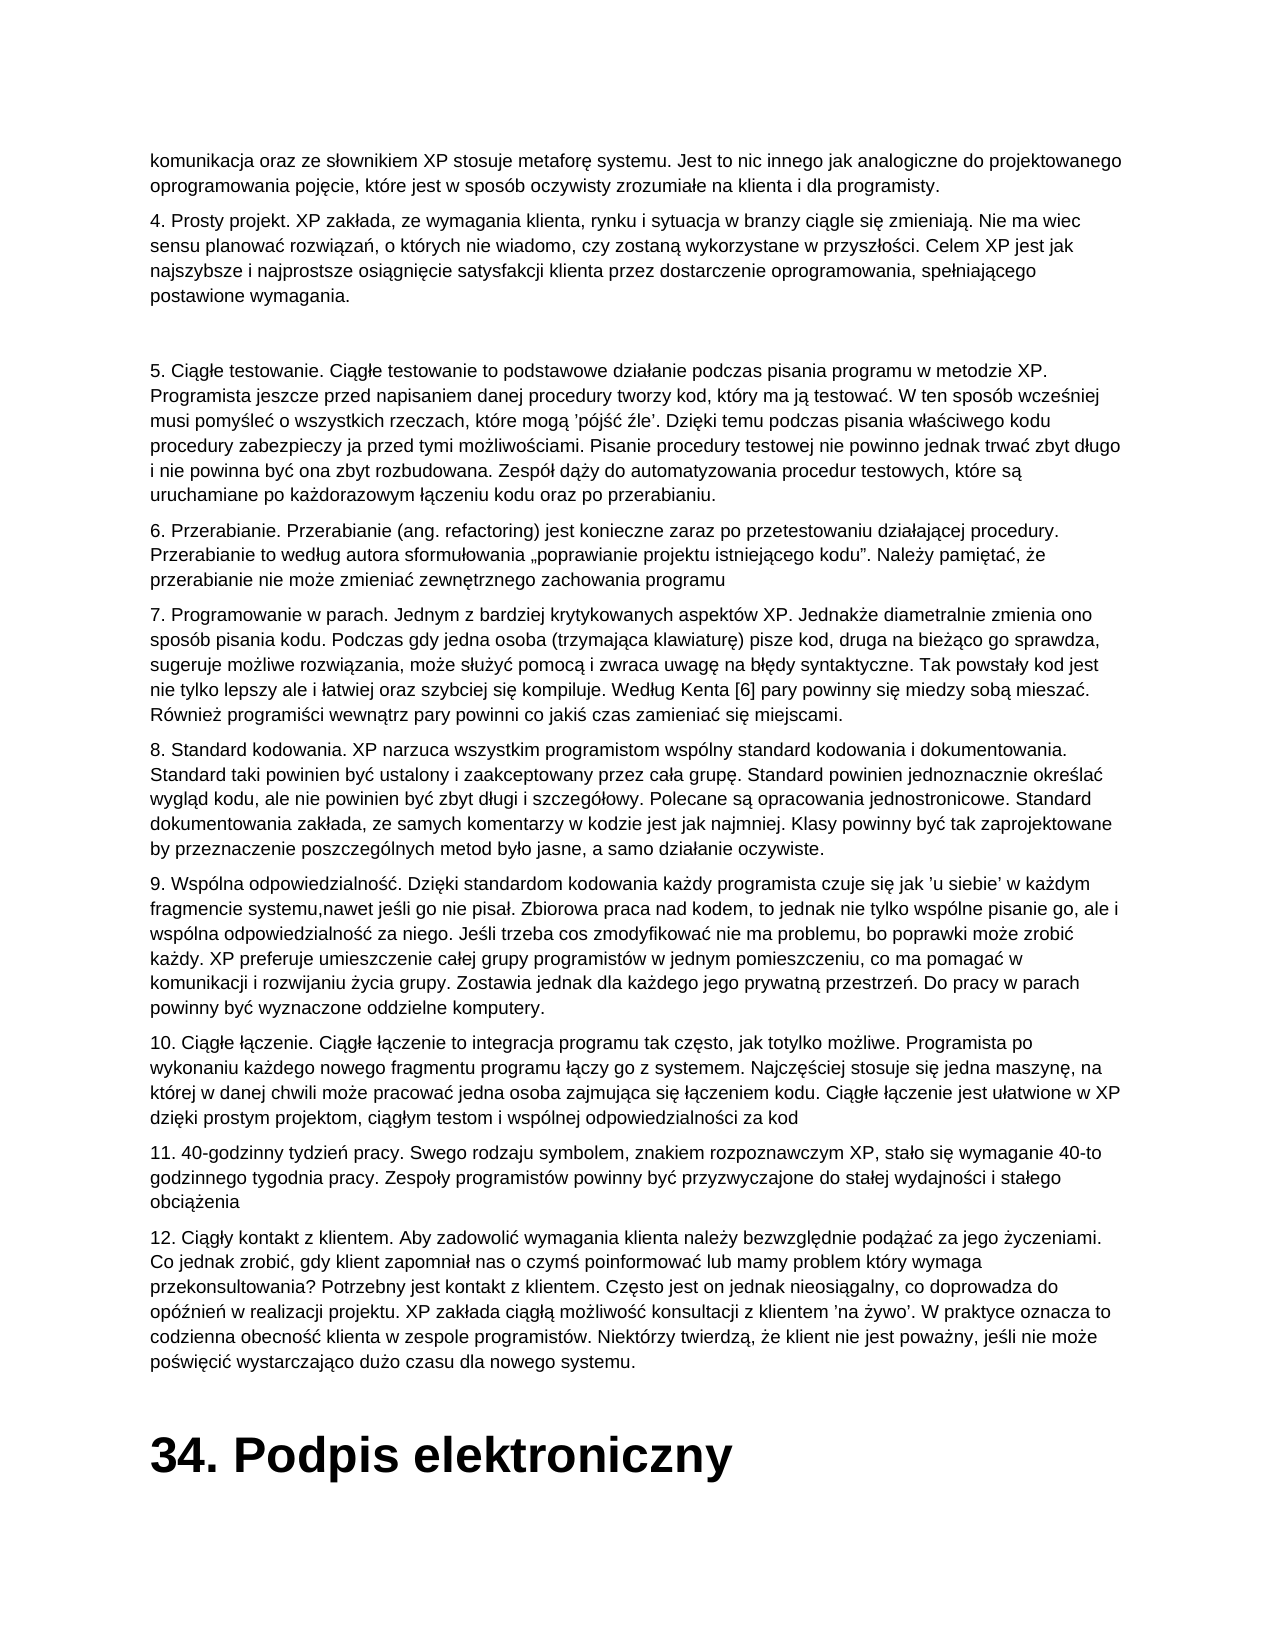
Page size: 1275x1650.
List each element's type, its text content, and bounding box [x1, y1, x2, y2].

subtitle 34. Podpis elektroniczny [150, 1425, 1125, 1483]
text 8. Standard kodowania. XP narzuca wszystkim programistom wspólny standard kodowania i dokumentowania. Standard taki powinien być ustalony i zaakceptowany przez cała grupę. Standard powinien jednoznacznie określać wygląd kodu, ale nie powinien być zbyt długi i szczegółowy. Polecane są opracowania jednostronicowe. Standard dokumentowania zakłada, ze samych komentarzy w kodzie jest jak najmniej. Klasy powinny być tak zaprojektowane by przeznaczenie poszczególnych metod było jasne, a samo działanie oczywiste. [150, 738, 1125, 859]
text 10. Ciągłe łączenie. Ciągłe łączenie to integracja programu tak często, jak totylko możliwe. Programista po wykonaniu każdego nowego fragmentu programu łączy go z systemem. Najczęściej stosuje się jedna maszynę, na której w danej chwili może pracować jedna osoba zajmująca się łączeniem kodu. Ciągłe łączenie jest ułatwione w XP dzięki prostym projektom, ciągłym testom i wspólnej odpowiedzialności za kod [150, 1032, 1125, 1128]
text 11. 40-godzinny tydzień pracy. Swego rodzaju symbolem, znakiem rozpoznawczym XP, stało się wymaganie 40-to godzinnego tygodnia pracy. Zespoły programistów powinny być przyzwyczajone do stałej wydajności i stałego obciążenia [150, 1142, 1125, 1213]
text 9. Wspólna odpowiedzialność. Dzięki standardom kodowania każdy programista czuje się jak ’u siebie’ w każdym fragmencie systemu,nawet jeśli go nie pisał. Zbiorowa praca nad kodem, to jednak nie tylko wspólne pisanie go, ale i wspólna odpowiedzialność za niego. Jeśli trzeba cos zmodyfikować nie ma problemu, bo poprawki może zrobić każdy. XP preferuje umieszczenie całej grupy programistów w jednym pomieszczeniu, co ma pomagać w komunikacji i rozwijaniu życia grupy. Zostawia jednak dla każdego jego prywatną przestrzeń. Do pracy w parach powinny być wyznaczone oddzielne komputery. [150, 873, 1125, 1018]
text 4. Prosty projekt. XP zakłada, ze wymagania klienta, rynku i sytuacja w branzy ciągle się zmieniają. Nie ma wiec sensu planować rozwiązań, o których nie wiadomo, czy zostaną wykorzystane w przyszłości. Celem XP jest jak najszybsze i najprostsze osiągnięcie satysfakcji klienta przez dostarczenie oprogramowania, spełniającego postawione wymagania. [150, 210, 1125, 306]
text 5. Ciągłe testowanie. Ciągłe testowanie to podstawowe działanie podczas pisania programu w metodzie XP. Programista jeszcze przed napisaniem danej procedury tworzy kod, który ma ją testować. W ten sposób wcześniej musi pomyśleć o wszystkich rzeczach, które mogą ’pójść źle’. Dzięki temu podczas pisania właściwego kodu procedury zabezpieczy ja przed tymi możliwościami. Pisanie procedury testowej nie powinno jednak trwać zbyt długo i nie powinna być ona zbyt rozbudowana. Zespół dąży do automatyzowania procedur testowych, które są uruchamiane po każdorazowym łączeniu kodu oraz po przerabianiu. [150, 360, 1125, 506]
text 7. Programowanie w parach. Jednym z bardziej krytykowanych aspektów XP. Jednakże diametralnie zmienia ono sposób pisania kodu. Podczas gdy jedna osoba (trzymająca klawiaturę) pisze kod, druga na bieżąco go sprawdza, sugeruje możliwe rozwiązania, może służyć pomocą i zwraca uwagę na błędy syntaktyczne. Tak powstały kod jest nie tylko lepszy ale i łatwiej oraz szybciej się kompiluje. Według Kenta [6] pary powinny się miedzy sobą mieszać. Również programiści wewnątrz pary powinni co jakiś czas zamieniać się miejscami. [150, 604, 1125, 725]
text 6. Przerabianie. Przerabianie (ang. refactoring) jest konieczne zaraz po przetestowaniu działającej procedury. Przerabianie to według autora sformułowania „poprawianie projektu istniejącego kodu”. Należy pamiętać, że przerabianie nie może zmieniać zewnętrznego zachowania programu [150, 519, 1125, 591]
text 12. Ciągły kontakt z klientem. Aby zadowolić wymagania klienta należy bezwzględnie podążać za jego życzeniami. Co jednak zrobić, gdy klient zapomniał nas o czymś poinformować lub mamy problem który wymaga przekonsultowania? Potrzebny jest kontakt z klientem. Często jest on jednak nieosiągalny, co doprowadza do opóźnień w realizacji projektu. XP zakłada ciągłą możliwość konsultacji z klientem ’na żywo’. W praktyce oznacza to codzienna obecność klienta w zespole programistów. Niektórzy twierdzą, że klient nie jest poważny, jeśli nie może poświęcić wystarczająco dużo czasu dla nowego systemu. [150, 1226, 1125, 1372]
